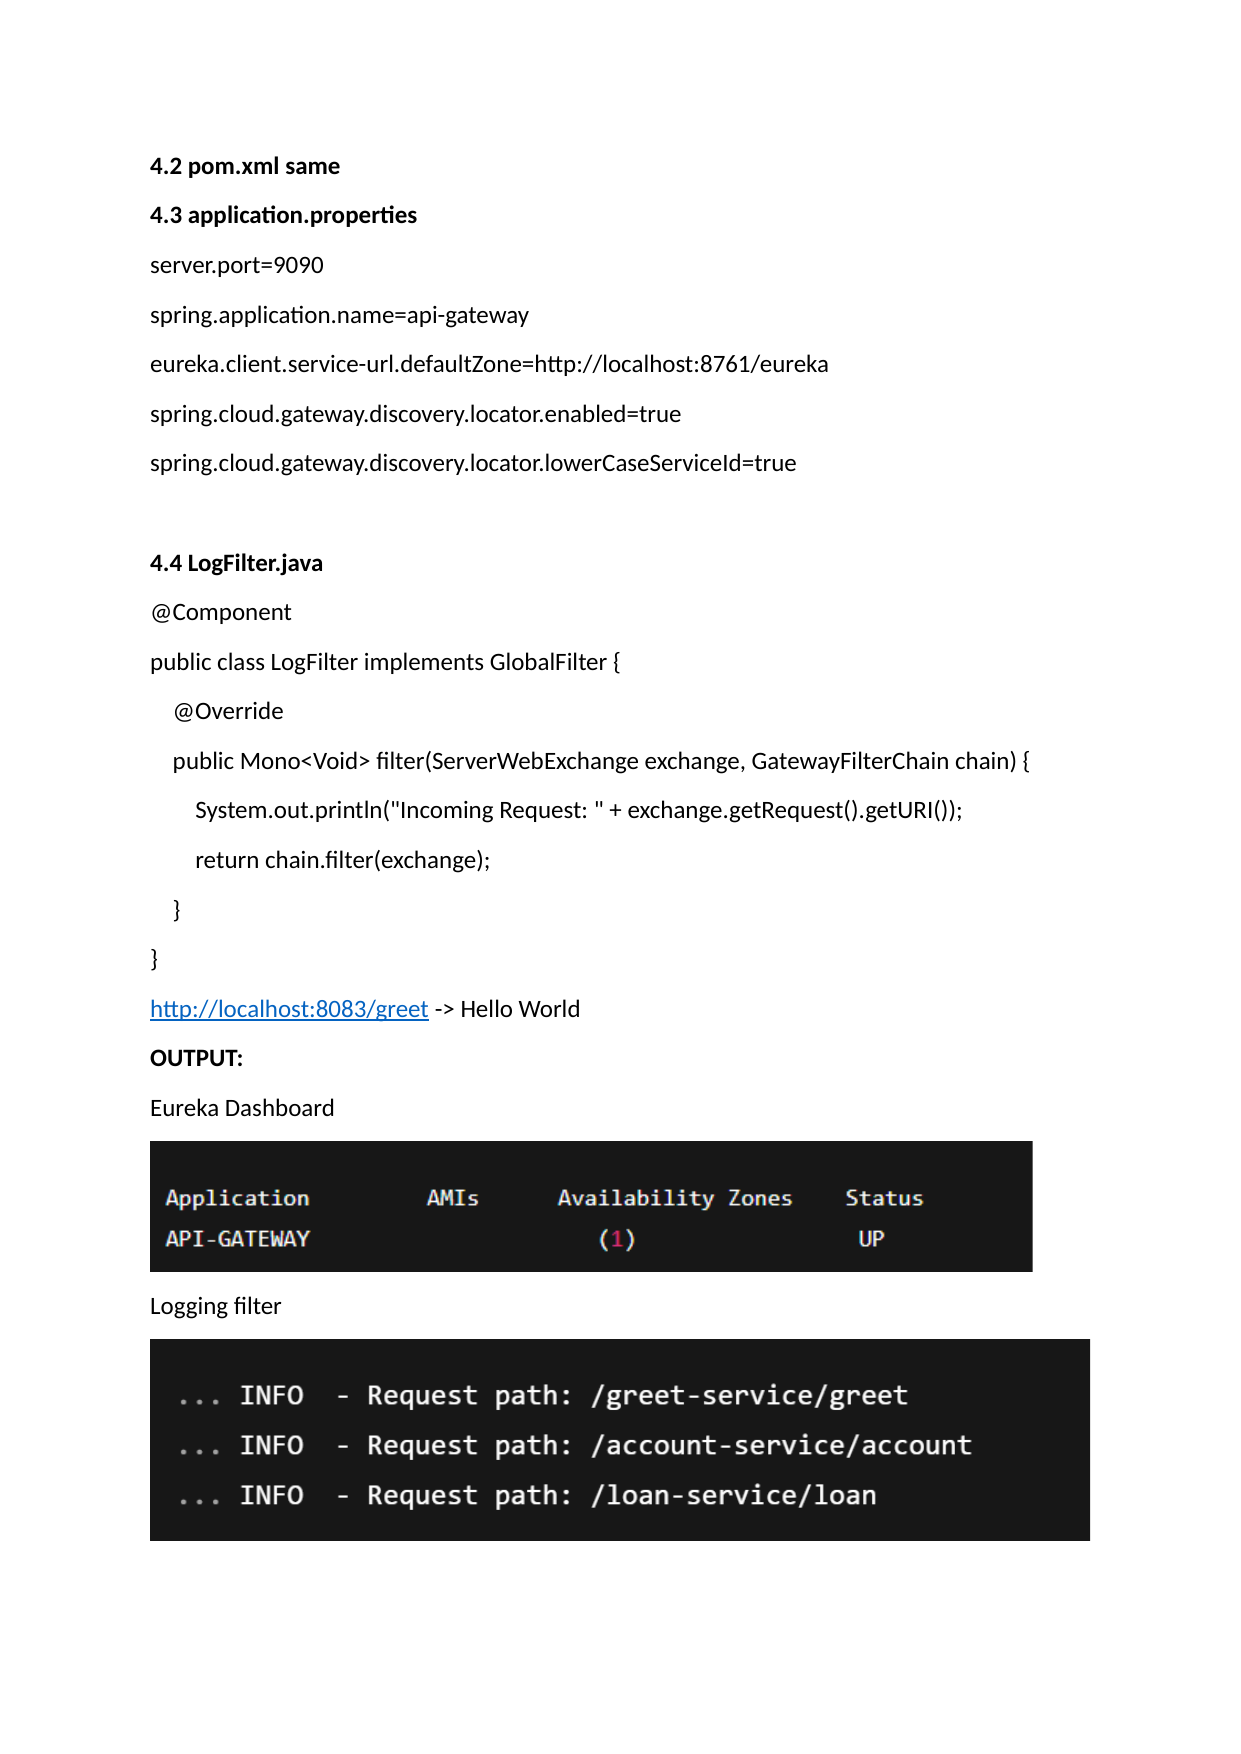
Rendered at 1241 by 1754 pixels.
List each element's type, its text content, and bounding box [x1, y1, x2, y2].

text OUTPUT: [150, 1042, 1090, 1073]
text public Mono<Void> filter(ServerWebExchange exchange, GatewayFilterChain chain) { [150, 745, 1090, 776]
text server.port=9090 [150, 249, 1090, 280]
text public class LogFilter implements GlobalFilter { [150, 646, 1090, 676]
text System.out.println("Incoming Request: " + exchange.getRequest().getURI()); [150, 794, 1090, 825]
text eureka.client.service-url.defaultZone=http://localhost:8761/eureka [150, 348, 1090, 379]
text Logging filter [150, 1290, 1090, 1321]
text 4.4 LogFilter.java [150, 547, 1090, 577]
text 4.2 pom.xml same [150, 150, 1090, 181]
text } [150, 943, 1090, 974]
text @Override [150, 695, 1090, 726]
text spring.cloud.gateway.discovery.locator.lowerCaseServiceId=true [150, 447, 1090, 478]
text return chain.filter(exchange); [150, 844, 1090, 875]
text spring.cloud.gateway.discovery.locator.enabled=true [150, 398, 1090, 428]
text } [150, 894, 1090, 924]
text @Component [150, 596, 1090, 627]
picture [150, 1141, 1033, 1272]
text Eureka Dashboard [150, 1092, 1090, 1123]
text http://localhost:8083/greet -> Hello World [150, 993, 1090, 1023]
text 4.3 application.properties [150, 199, 1090, 230]
text spring.application.name=api-gateway [150, 299, 1090, 329]
picture [150, 1339, 1091, 1541]
